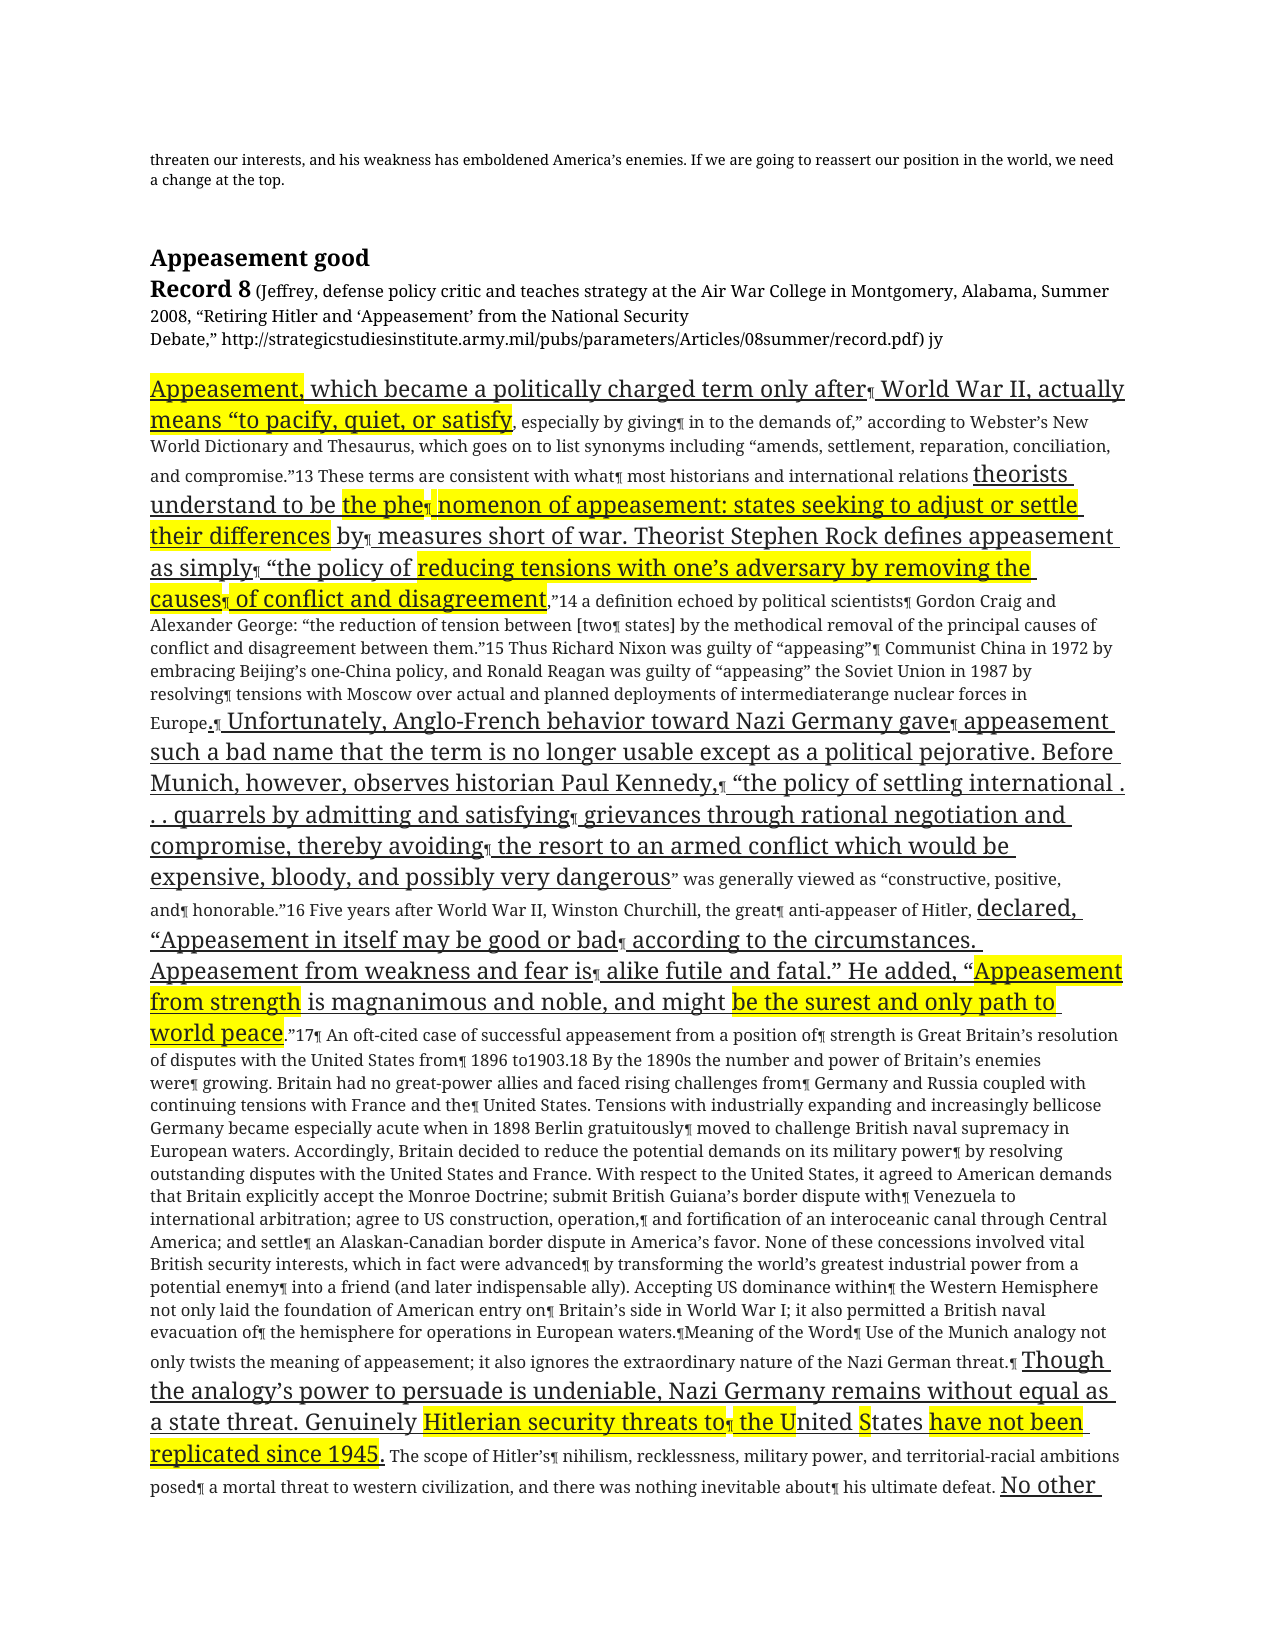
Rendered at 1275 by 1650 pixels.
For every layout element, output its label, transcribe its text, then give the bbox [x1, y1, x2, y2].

text Record 8 (Jeffrey, defense policy critic and teaches strategy at the Air War College in Montgomery, Alabama, Summer 2008, “Retiring Hitler and ‘Appeasement’ from the National Security Debate,” http://strategicstudiesinstitute.army.mil/pubs/parameters/Articles/08summer/record.pdf) jy [150, 273, 1125, 350]
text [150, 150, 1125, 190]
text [150, 372, 1125, 1500]
text Appeasement good [150, 242, 1125, 273]
